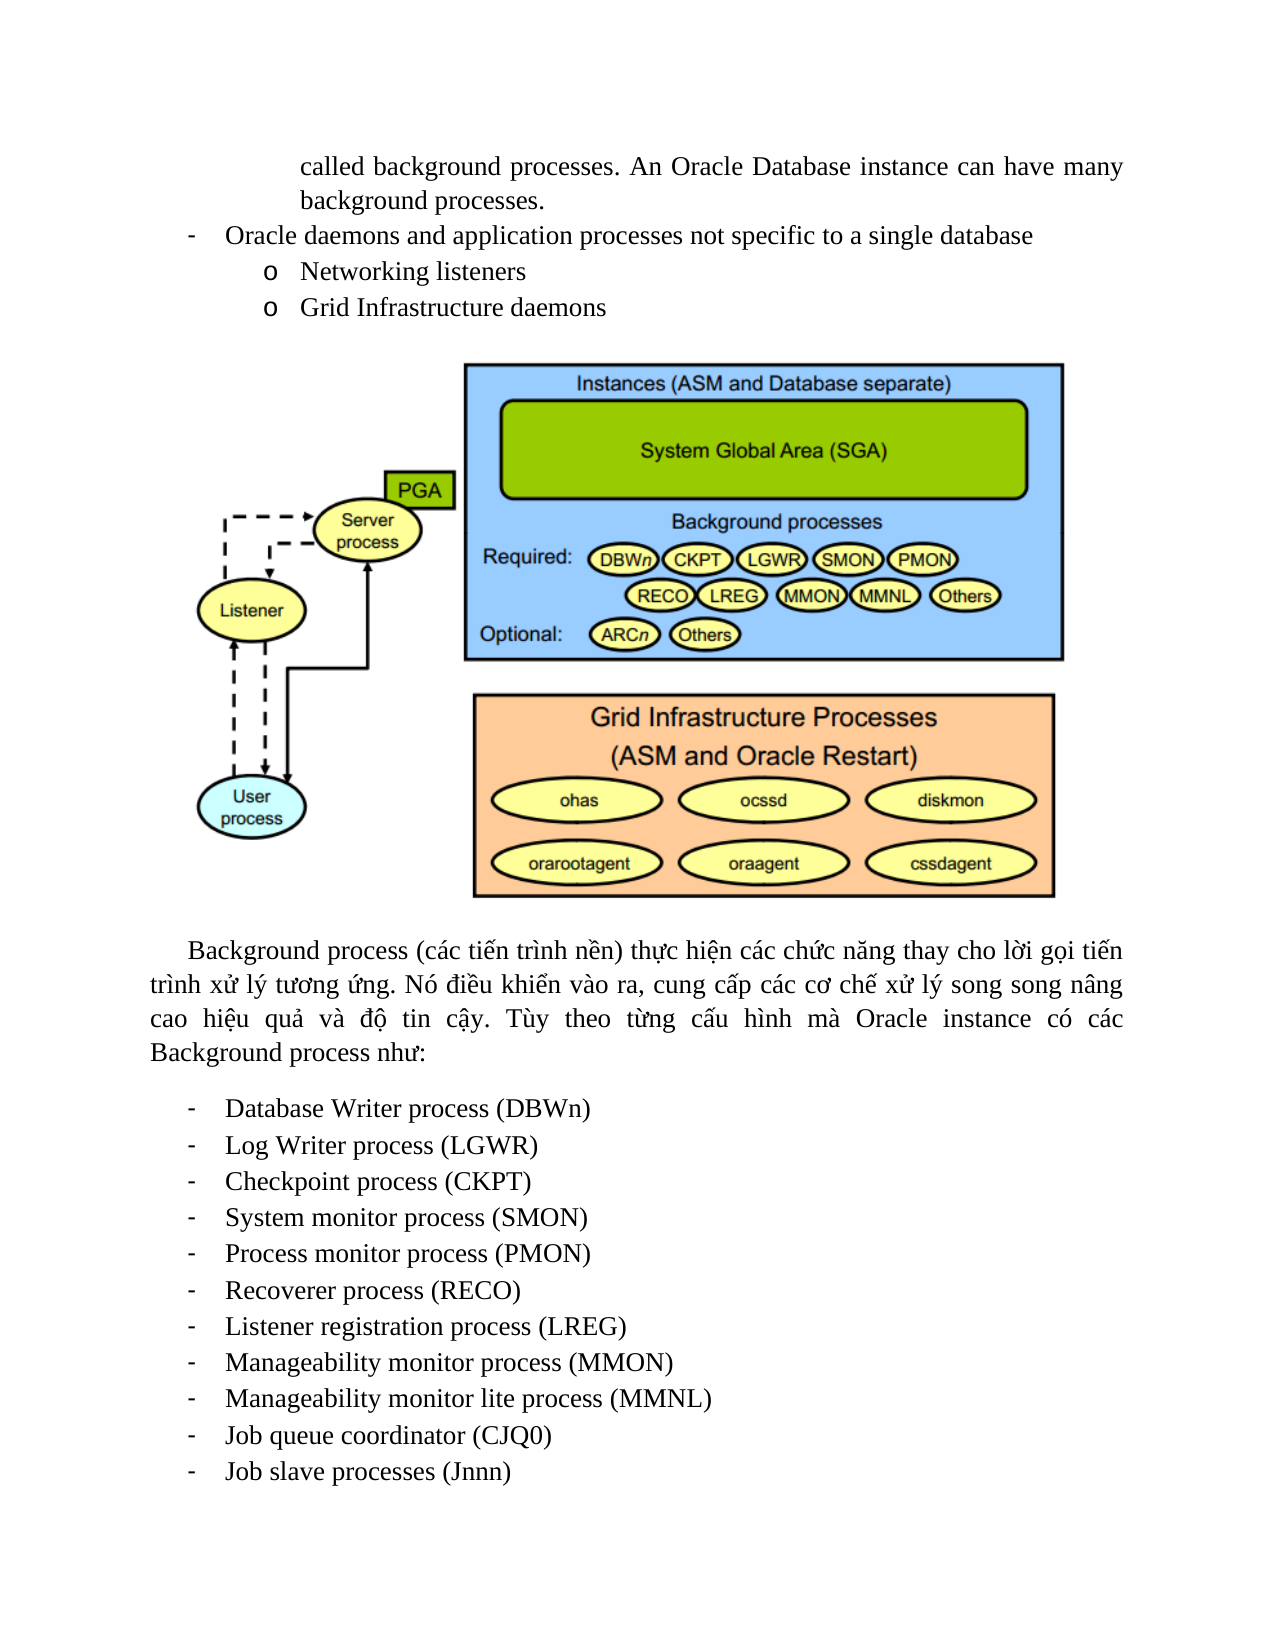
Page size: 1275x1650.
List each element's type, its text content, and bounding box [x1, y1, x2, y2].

list System monitor process (SMON) [187, 1200, 1125, 1233]
text Background process (các tiến trình nền) thực hiện các chức năng thay cho lời gọi tiến trình xử lý tương ứng. Nó điều khiển vào ra, cung cấp các cơ chế xử lý song song nâng cao hiệu quả và độ tin cậy. Tùy theo từng cấu hình mà Oracle instance có các Background process như: [150, 934, 1125, 1068]
picture [187, 348, 1085, 911]
list Process monitor process (PMON) [187, 1237, 1125, 1269]
list Job slave processes (Jnnn) [187, 1454, 1125, 1487]
list Listener registration process (LREG) [187, 1309, 1125, 1342]
list Networking listeners [262, 254, 1125, 288]
list Checkpoint process (CKPT) [187, 1164, 1125, 1197]
list Grid Infrastructure daemons [262, 291, 1125, 325]
list Job queue coordinator (CJQ0) [187, 1418, 1125, 1451]
list Manageability monitor lite process (MMNL) [187, 1382, 1125, 1414]
list Recoverer process (RECO) [187, 1273, 1125, 1306]
list Manageability monitor process (MMON) [187, 1345, 1125, 1378]
list Database Writer process (DBWn) [187, 1092, 1125, 1124]
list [262, 150, 1125, 215]
list Oracle daemons and application processes not specific to a single database [187, 218, 1125, 251]
list Log Writer process (LGWR) [187, 1128, 1125, 1161]
